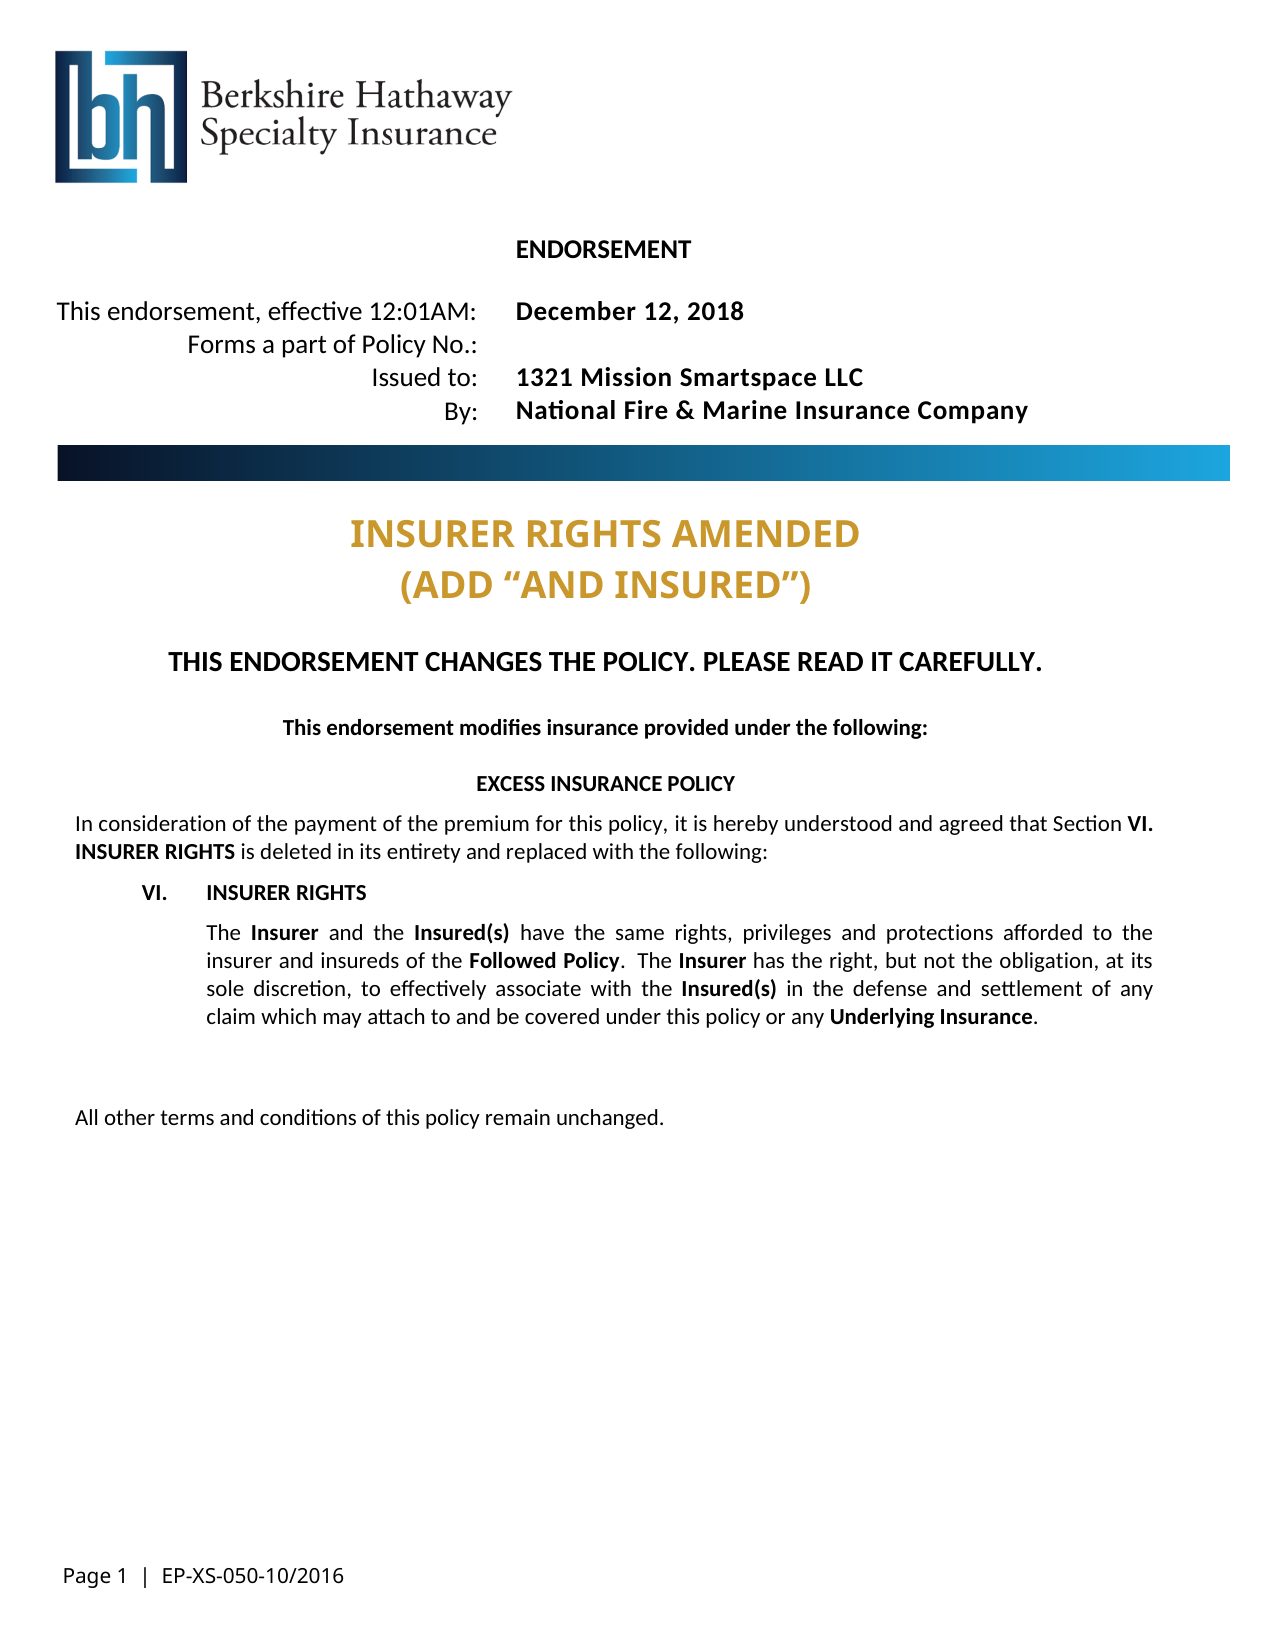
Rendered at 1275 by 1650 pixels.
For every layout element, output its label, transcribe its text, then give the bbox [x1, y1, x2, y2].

title (ADD “AND INSURED”) [56, 558, 1155, 609]
text In consideration of the payment of the premium for this policy, it is hereby understood and agreed that Section VI. INSURER RIGHTS is deleted in its entirety and replaced with the following: [75, 809, 1155, 865]
picture [37, 0, 532, 244]
text Issued to: 1321 Mission Smartspace LLC [56, 360, 1155, 393]
title This endorsement modifies insurance provided under the following: [56, 713, 1155, 741]
text ENDORSEMENT [56, 232, 1155, 294]
text The Insurer and the Insured(s) have the same rights, privileges and protections afforded to the insurer and insureds of the Followed Policy. The Insurer has the right, but not the obligation, at its sole discretion, to effectively associate with the Insured(s) in the defense and settlement of any claim which may attach to and be covered under this policy or any Underlying Insurance. [206, 918, 1153, 1031]
title EXCESS INSURANCE POLICY [56, 769, 1155, 797]
title THIS ENDORSEMENT CHANGES THE POLICY. PLEASE READ IT CAREFULLY. [56, 643, 1155, 713]
text This endorsement, effective 12:01AM: December 12, 2018 [56, 294, 1155, 327]
text All other terms and conditions of this policy remain unchanged. [75, 1103, 1155, 1131]
title INSURER RIGHTS AMENDED [56, 507, 1155, 558]
text VI. INSURER RIGHTS [142, 878, 1155, 906]
text By: National Fire & Marine Insurance Company [56, 393, 1155, 507]
text Forms a part of Policy No.: [56, 327, 1155, 360]
